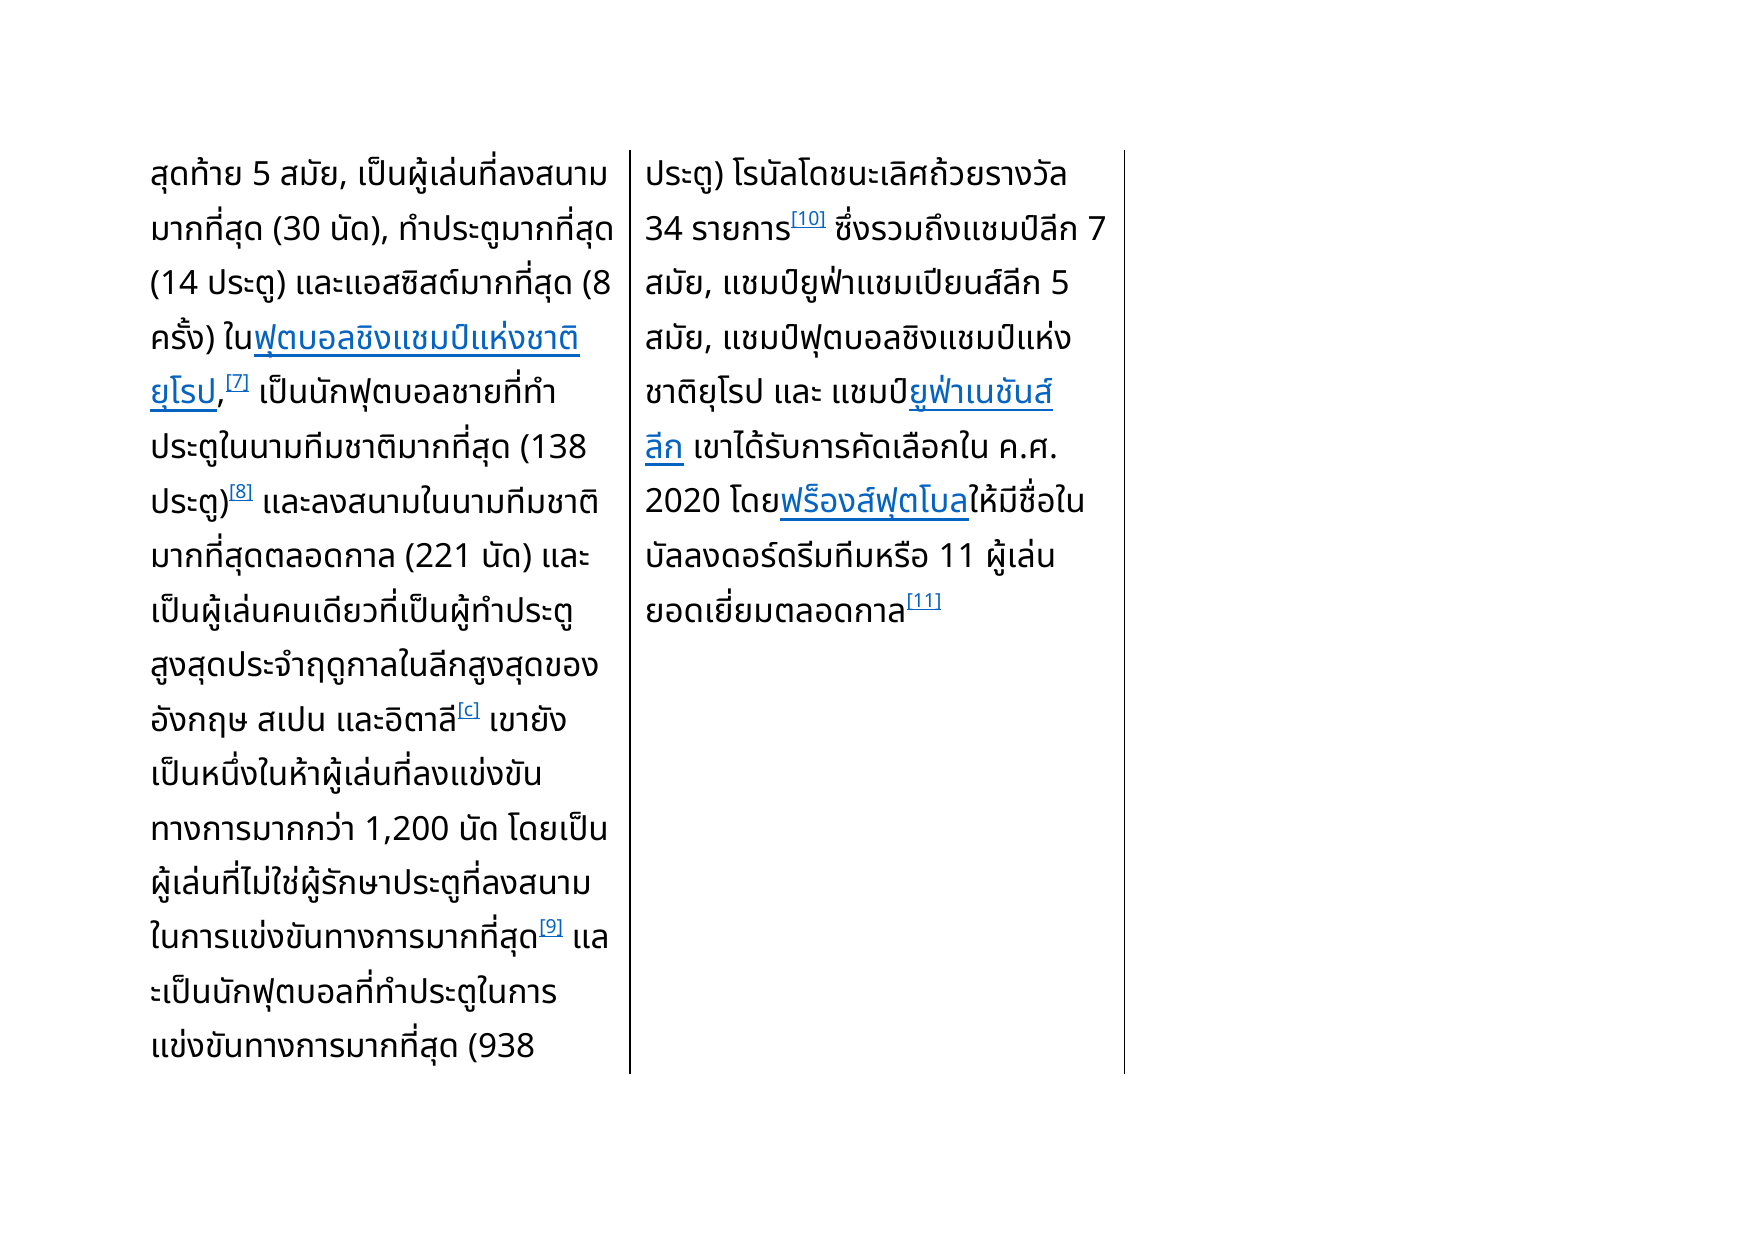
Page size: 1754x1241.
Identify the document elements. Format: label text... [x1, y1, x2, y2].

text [644, 150, 1109, 637]
